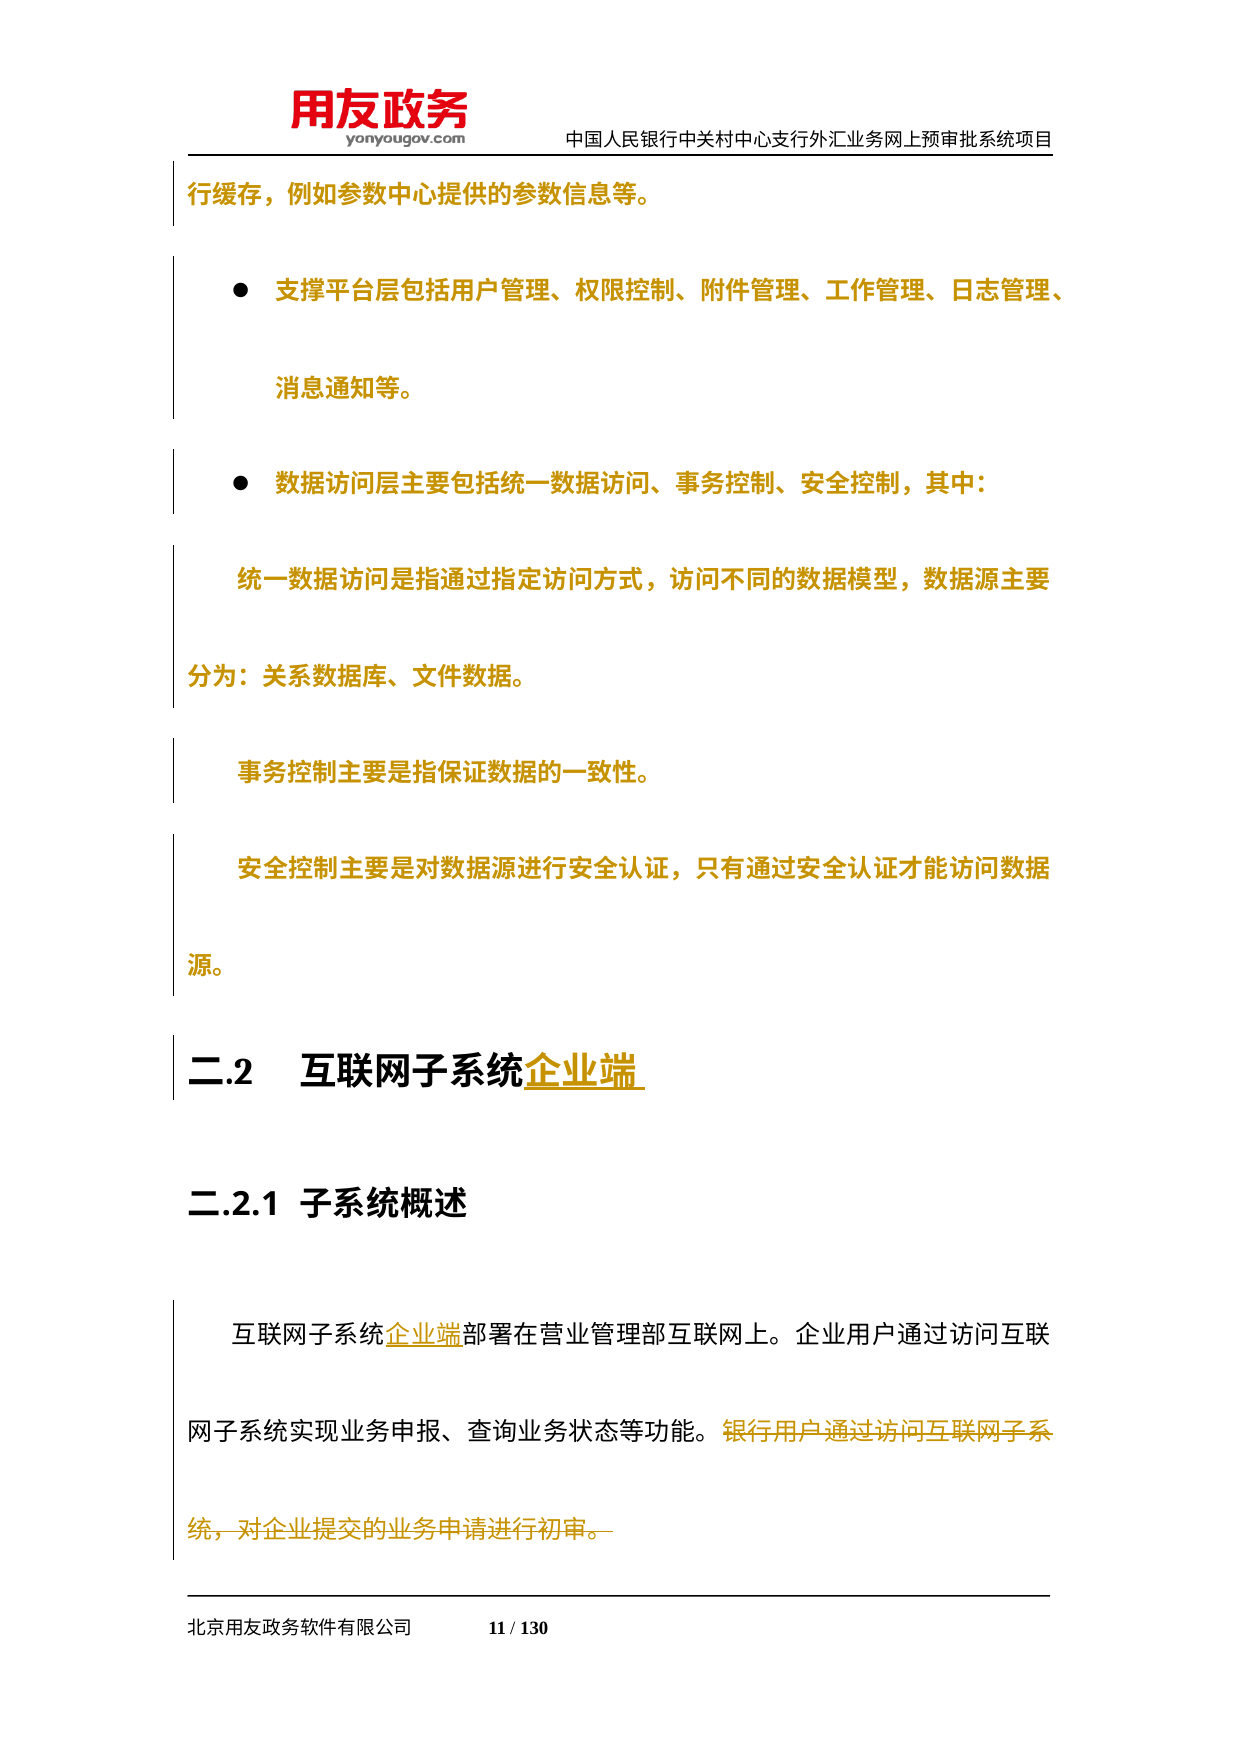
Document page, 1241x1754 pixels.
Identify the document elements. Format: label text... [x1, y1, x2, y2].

list 支撑平台层包括用户管理、权限控制、附件管理、工作管理、日志管理、消息通知等。 [231, 256, 1053, 419]
picture [291, 88, 467, 147]
subtitle 互联网子系统 [187, 1035, 1053, 1100]
text 安全控制主要是对数据源进行安全认证，只有通过安全认证才能访问数据源。 [187, 834, 1053, 996]
text 统一数据访问是指通过指定访问方式，访问不同的数据模型，数据源主要分为：关系数据库、文件数据。 [187, 545, 1053, 707]
text 缓存机制为了提高系统性能而设置，针对系统频繁使用的数据在内存中进行缓存，例如参数中心提供的参数信息等。 [187, 161, 1053, 226]
list 数据访问层主要包括统一数据访问、事务控制、安全控制，其中： [231, 449, 1053, 514]
text 事务控制主要是指保证数据的一致性。 [187, 738, 1053, 803]
subtitle 子系统概述 [187, 1169, 1053, 1234]
text 互联网子系统部署在营业管理部互联网上。企业用户通过访问互联网子系统实现业务申报、查询业务状态等功能。 [187, 1300, 1053, 1560]
